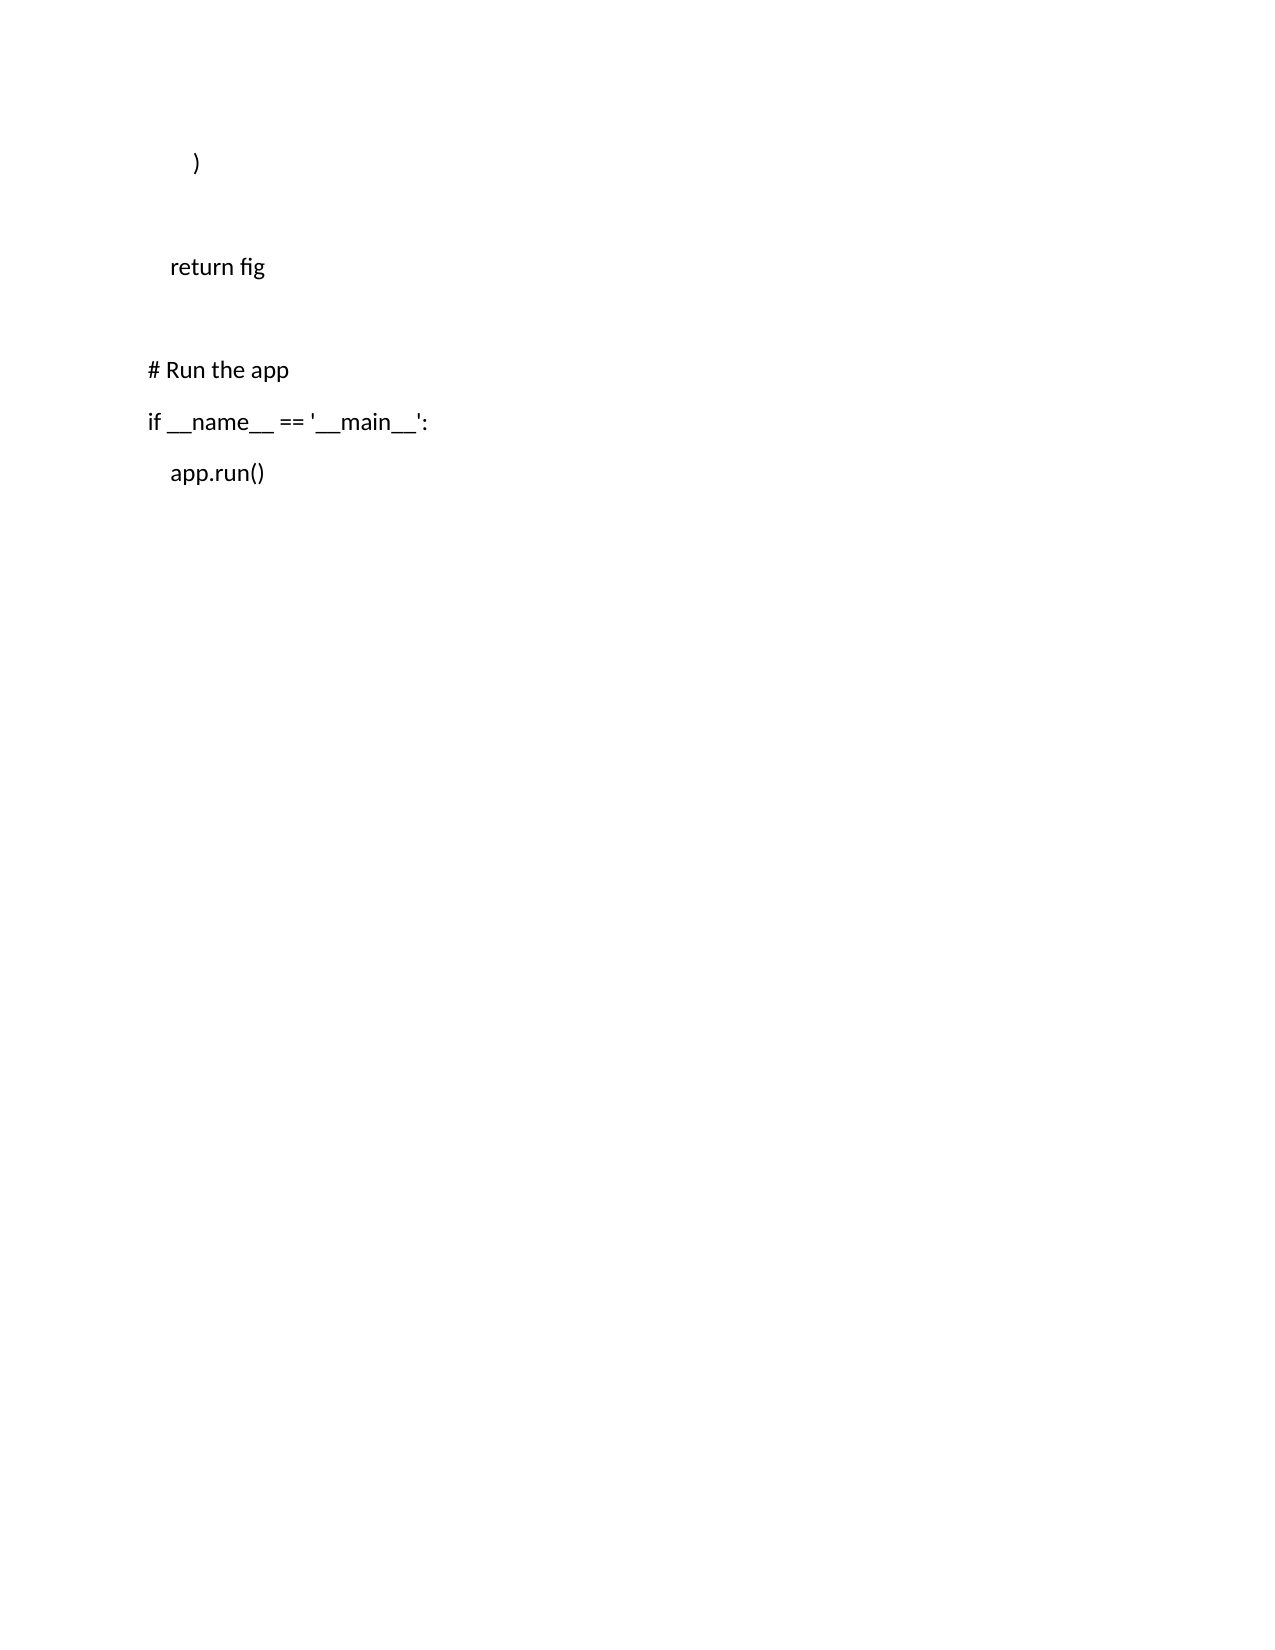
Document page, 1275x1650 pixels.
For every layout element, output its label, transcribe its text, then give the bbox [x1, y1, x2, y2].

text return fig [148, 251, 1127, 281]
text # Run the app [148, 354, 1127, 385]
text if __name__ == '__main__': [148, 406, 1127, 436]
text ) [148, 148, 1127, 178]
text app.run() [148, 458, 1127, 488]
